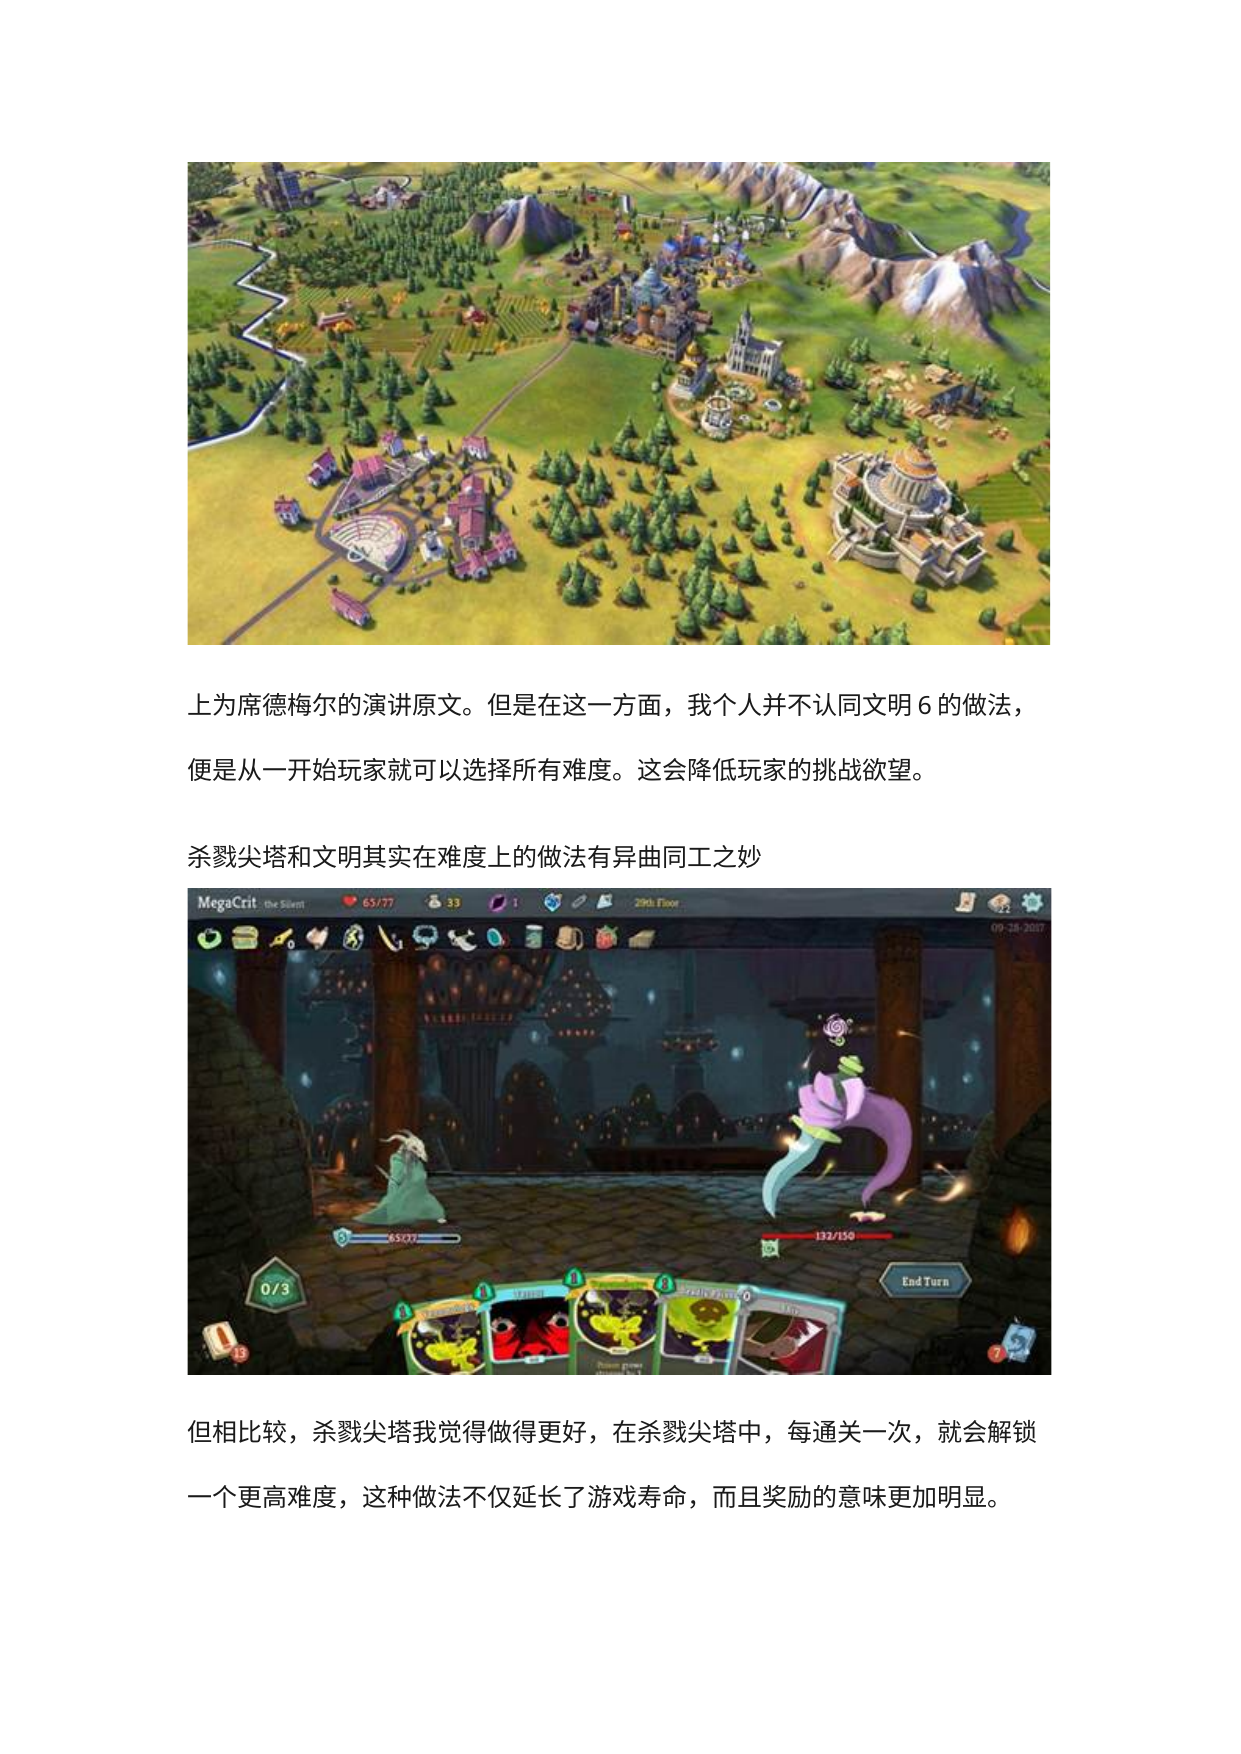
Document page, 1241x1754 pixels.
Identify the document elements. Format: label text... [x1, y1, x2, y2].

text 但相比较，杀戮尖塔我觉得做得更好，在杀戮尖塔中，每通关一次，就会解锁一个更高难度，这种做法不仅延长了游戏寿命，而且奖励的意味更加明显。 [187, 1398, 1053, 1528]
picture [187, 888, 1052, 1375]
picture [187, 162, 1050, 645]
text 上为席德梅尔的演讲原文。但是在这一方面，我个人并不认同文明6的做法，便是从一开始玩家就可以选择所有难度。这会降低玩家的挑战欲望。 [187, 671, 1053, 801]
